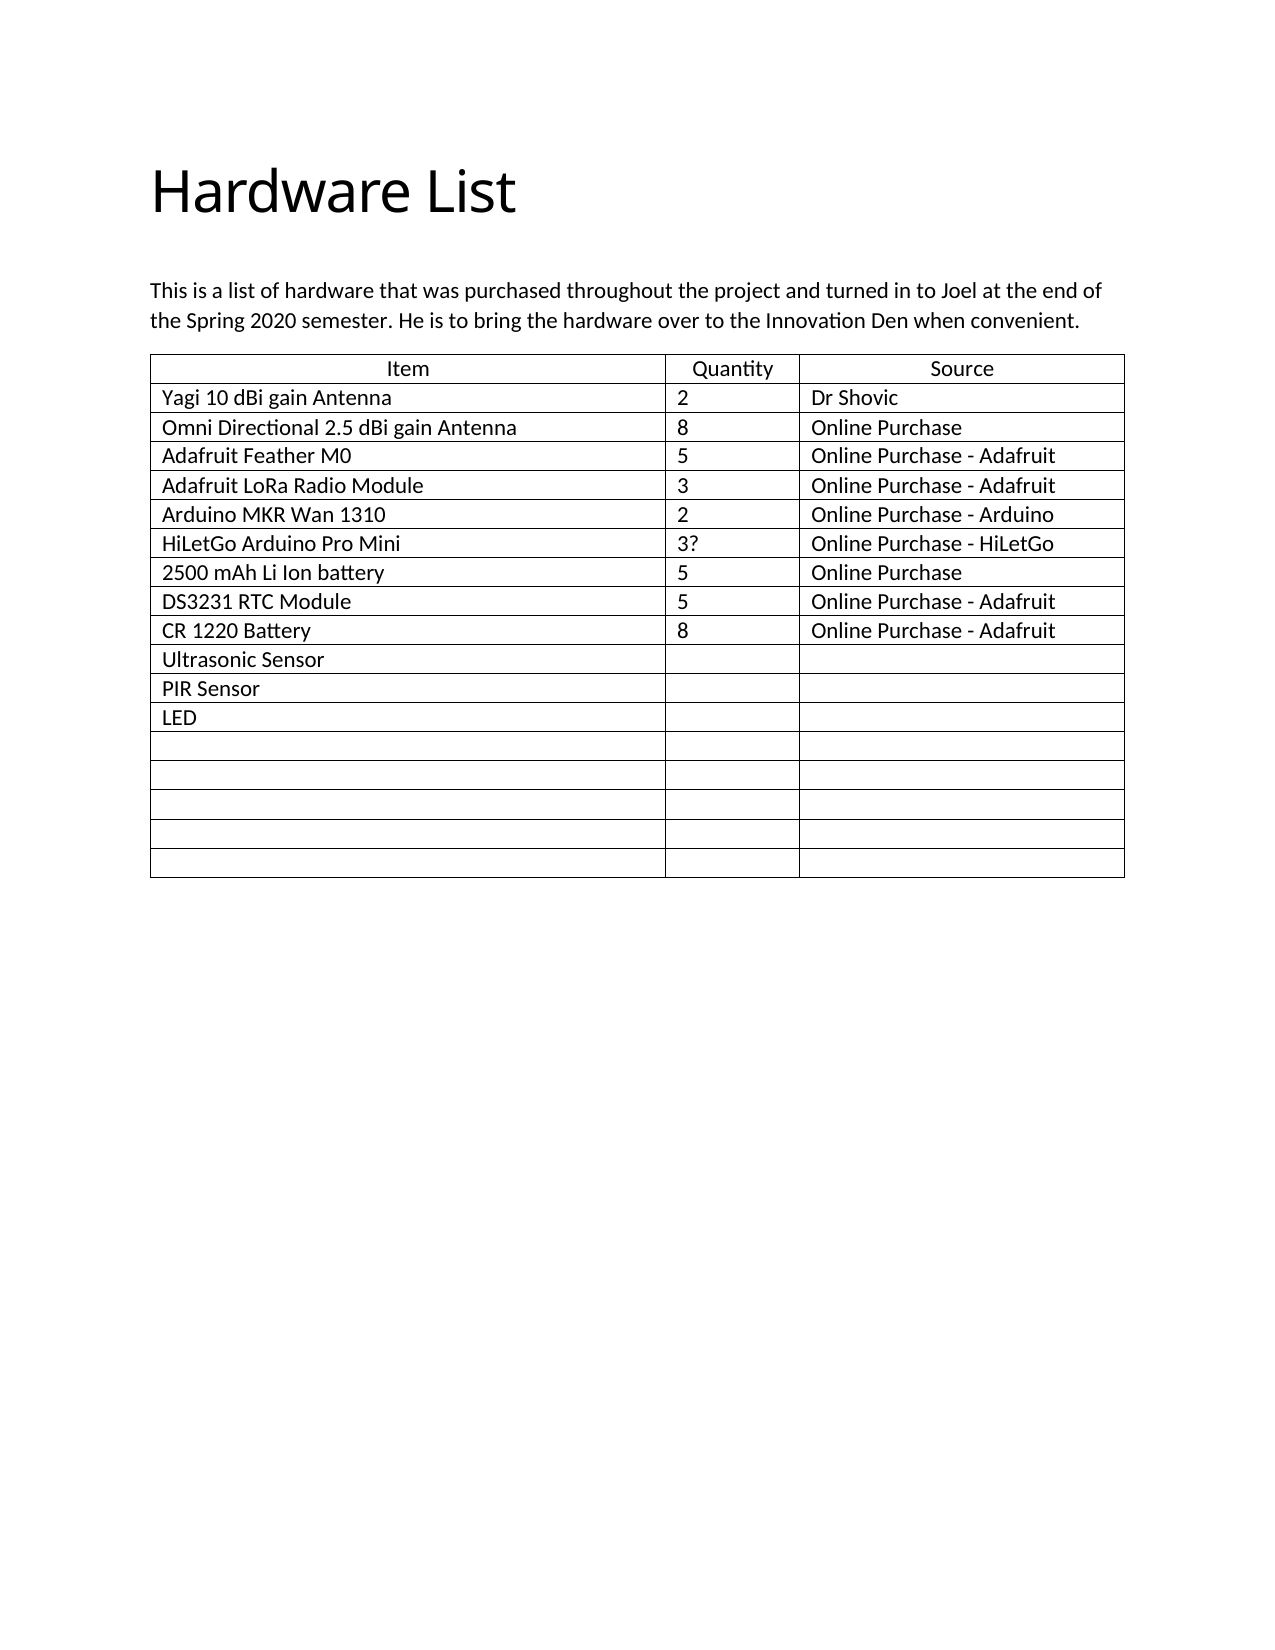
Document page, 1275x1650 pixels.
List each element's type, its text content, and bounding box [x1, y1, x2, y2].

table_cell [800, 761, 1124, 789]
table_cell [800, 732, 1124, 760]
table_cell [666, 674, 799, 702]
table_cell Online Purchase - HiLetGo [800, 529, 1124, 557]
table_cell [666, 732, 799, 760]
table_cell 5 [666, 558, 799, 586]
table_cell DS3231 RTC Module [151, 587, 665, 615]
table_cell Arduino MKR Wan 1310 [151, 500, 665, 528]
table_cell [151, 849, 665, 877]
table_cell [666, 849, 799, 877]
title Hardware List [150, 150, 1125, 229]
text This is a list of hardware that was purchased throughout the project and turned in to Joel at the end of the Spring 2020 semester. He is to bring the hardware over to the Innovation Den when convenient. [150, 276, 1125, 334]
table_cell LED [151, 703, 665, 731]
table_cell [666, 645, 799, 673]
table_cell Adafruit Feather M0 [151, 442, 665, 470]
table_cell Yagi 10 dBi gain Antenna [151, 384, 665, 412]
table_cell Online Purchase [800, 558, 1124, 586]
table_cell Online Purchase - Adafruit [800, 442, 1124, 470]
table_header Quantity [666, 355, 799, 382]
table_cell [800, 849, 1124, 877]
table_cell [800, 645, 1124, 673]
table_cell HiLetGo Arduino Pro Mini [151, 529, 665, 557]
table_cell [800, 790, 1124, 818]
table_cell 2 [666, 384, 799, 412]
table_cell PIR Sensor [151, 674, 665, 702]
table_cell [666, 761, 799, 789]
table_cell Ultrasonic Sensor [151, 645, 665, 673]
table_cell [800, 703, 1124, 731]
table_cell [151, 761, 665, 789]
table_cell [666, 790, 799, 818]
table_cell Dr Shovic [800, 384, 1124, 412]
table_cell 3? [666, 529, 799, 557]
table_cell Omni Directional 2.5 dBi gain Antenna [151, 413, 665, 441]
table_cell Online Purchase - Arduino [800, 500, 1124, 528]
table_cell Online Purchase - Adafruit [800, 471, 1124, 499]
table_cell Adafruit LoRa Radio Module [151, 471, 665, 499]
table_cell Online Purchase - Adafruit [800, 587, 1124, 615]
table_header Source [800, 355, 1124, 382]
table_cell 2500 mAh Li Ion battery [151, 558, 665, 586]
table_cell 5 [666, 587, 799, 615]
table_cell [151, 732, 665, 760]
table_header Item [151, 355, 665, 382]
table_cell [666, 703, 799, 731]
table_cell [800, 820, 1124, 847]
table_cell 2 [666, 500, 799, 528]
table_cell [151, 820, 665, 847]
table_cell 8 [666, 413, 799, 441]
table_cell 3 [666, 471, 799, 499]
table_cell 8 [666, 616, 799, 644]
table_cell 5 [666, 442, 799, 470]
table_cell [666, 820, 799, 847]
table_cell CR 1220 Battery [151, 616, 665, 644]
table_cell [151, 790, 665, 818]
table_cell Online Purchase [800, 413, 1124, 441]
table_cell Online Purchase - Adafruit [800, 616, 1124, 644]
table_cell [800, 674, 1124, 702]
